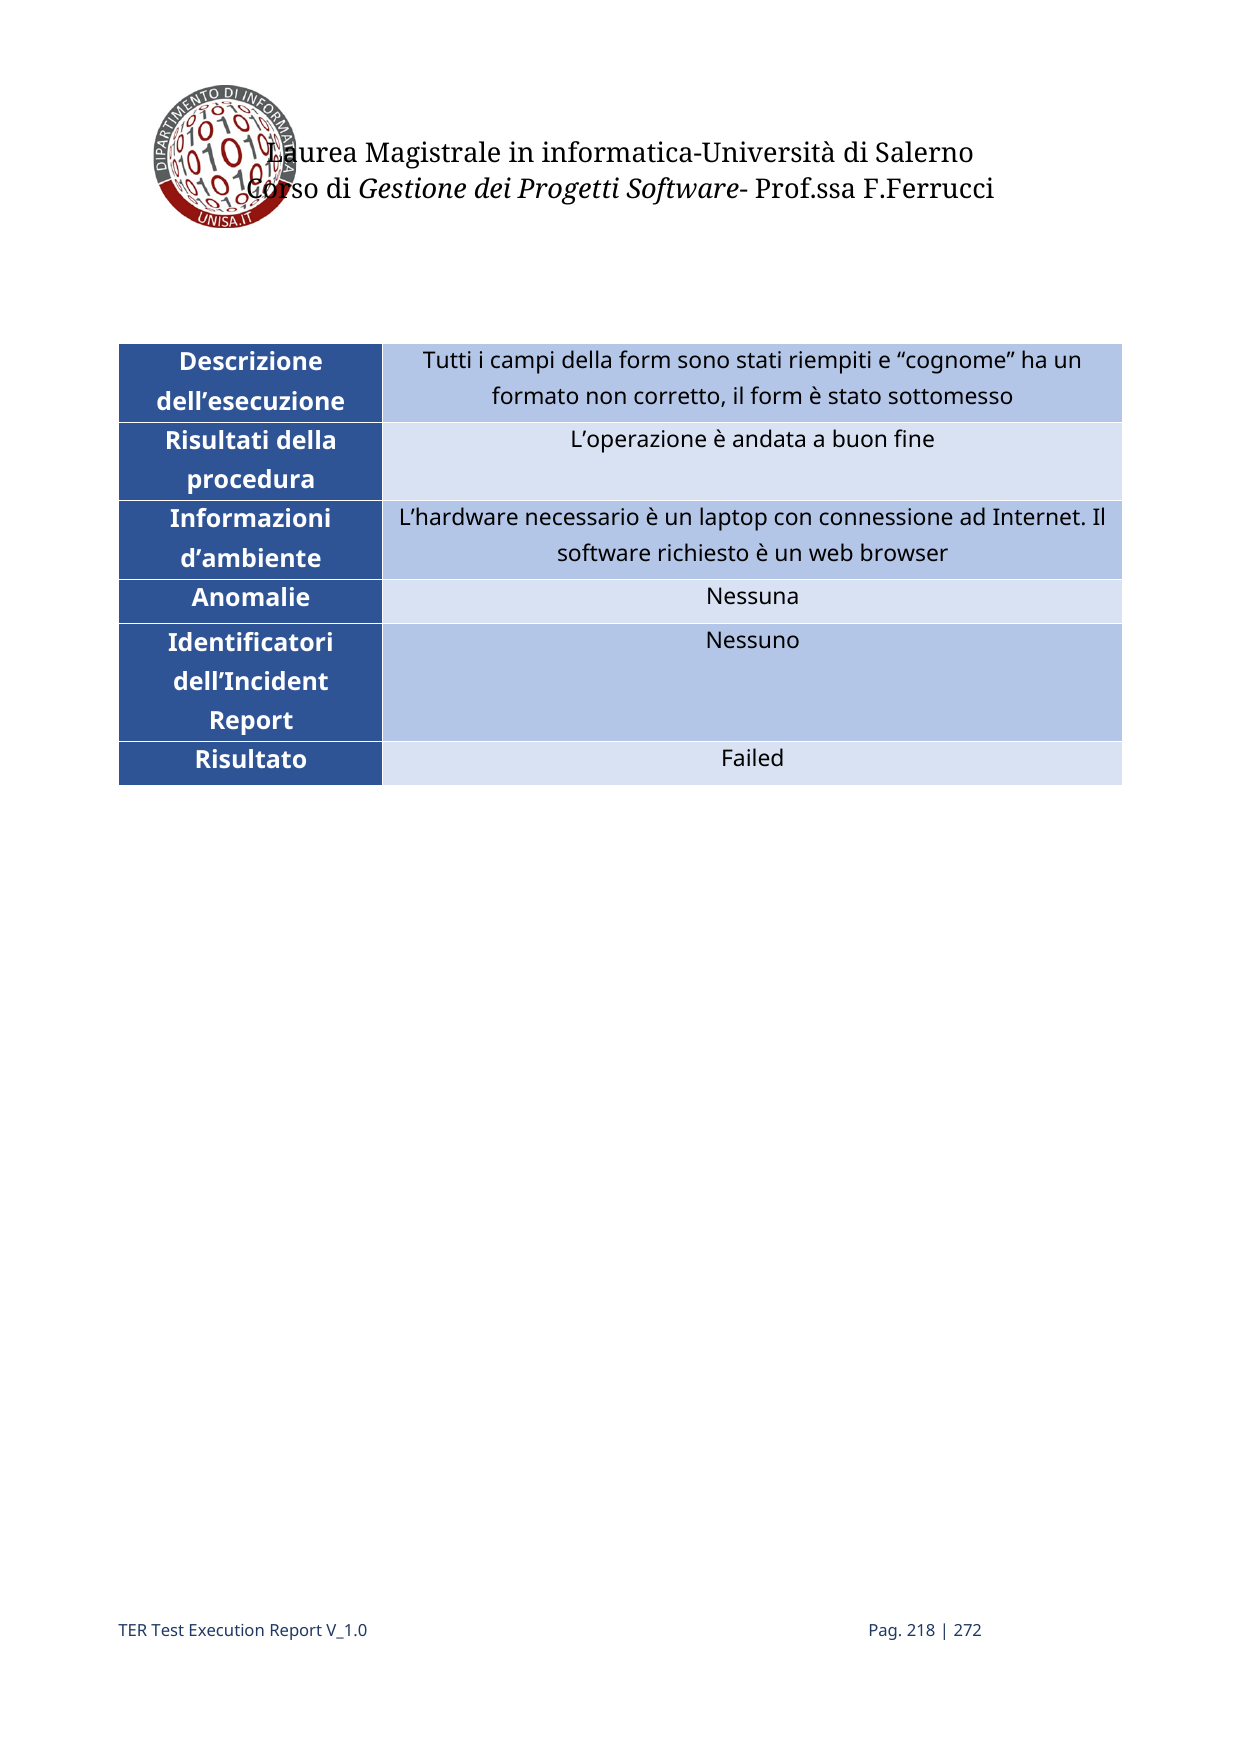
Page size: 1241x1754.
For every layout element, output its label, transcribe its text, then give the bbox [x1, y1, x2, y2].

table_cell Risultato [119, 742, 382, 785]
table_cell Nessuno [383, 624, 1122, 741]
table_cell L’operazione è andata a buon fine [383, 423, 1122, 500]
table_cell Informazioni d’ambiente [119, 501, 382, 579]
table_cell Failed [383, 742, 1122, 785]
table_cell Descrizione dell’esecuzione [119, 344, 382, 422]
table_cell Anomalie [119, 580, 382, 623]
table_cell Tutti i campi della form sono stati riempiti e “cognome” ha un formato non corretto, il form è stato sottomesso [383, 344, 1122, 422]
table_cell L’hardware necessario è un laptop con connessione ad Internet. Il software richiesto è un web browser [383, 501, 1122, 579]
table_cell Identificatori dell’Incident Report [119, 624, 382, 741]
picture [153, 85, 297, 228]
table_cell Risultati della procedura [119, 423, 382, 500]
table_cell Nessuna [383, 580, 1122, 623]
